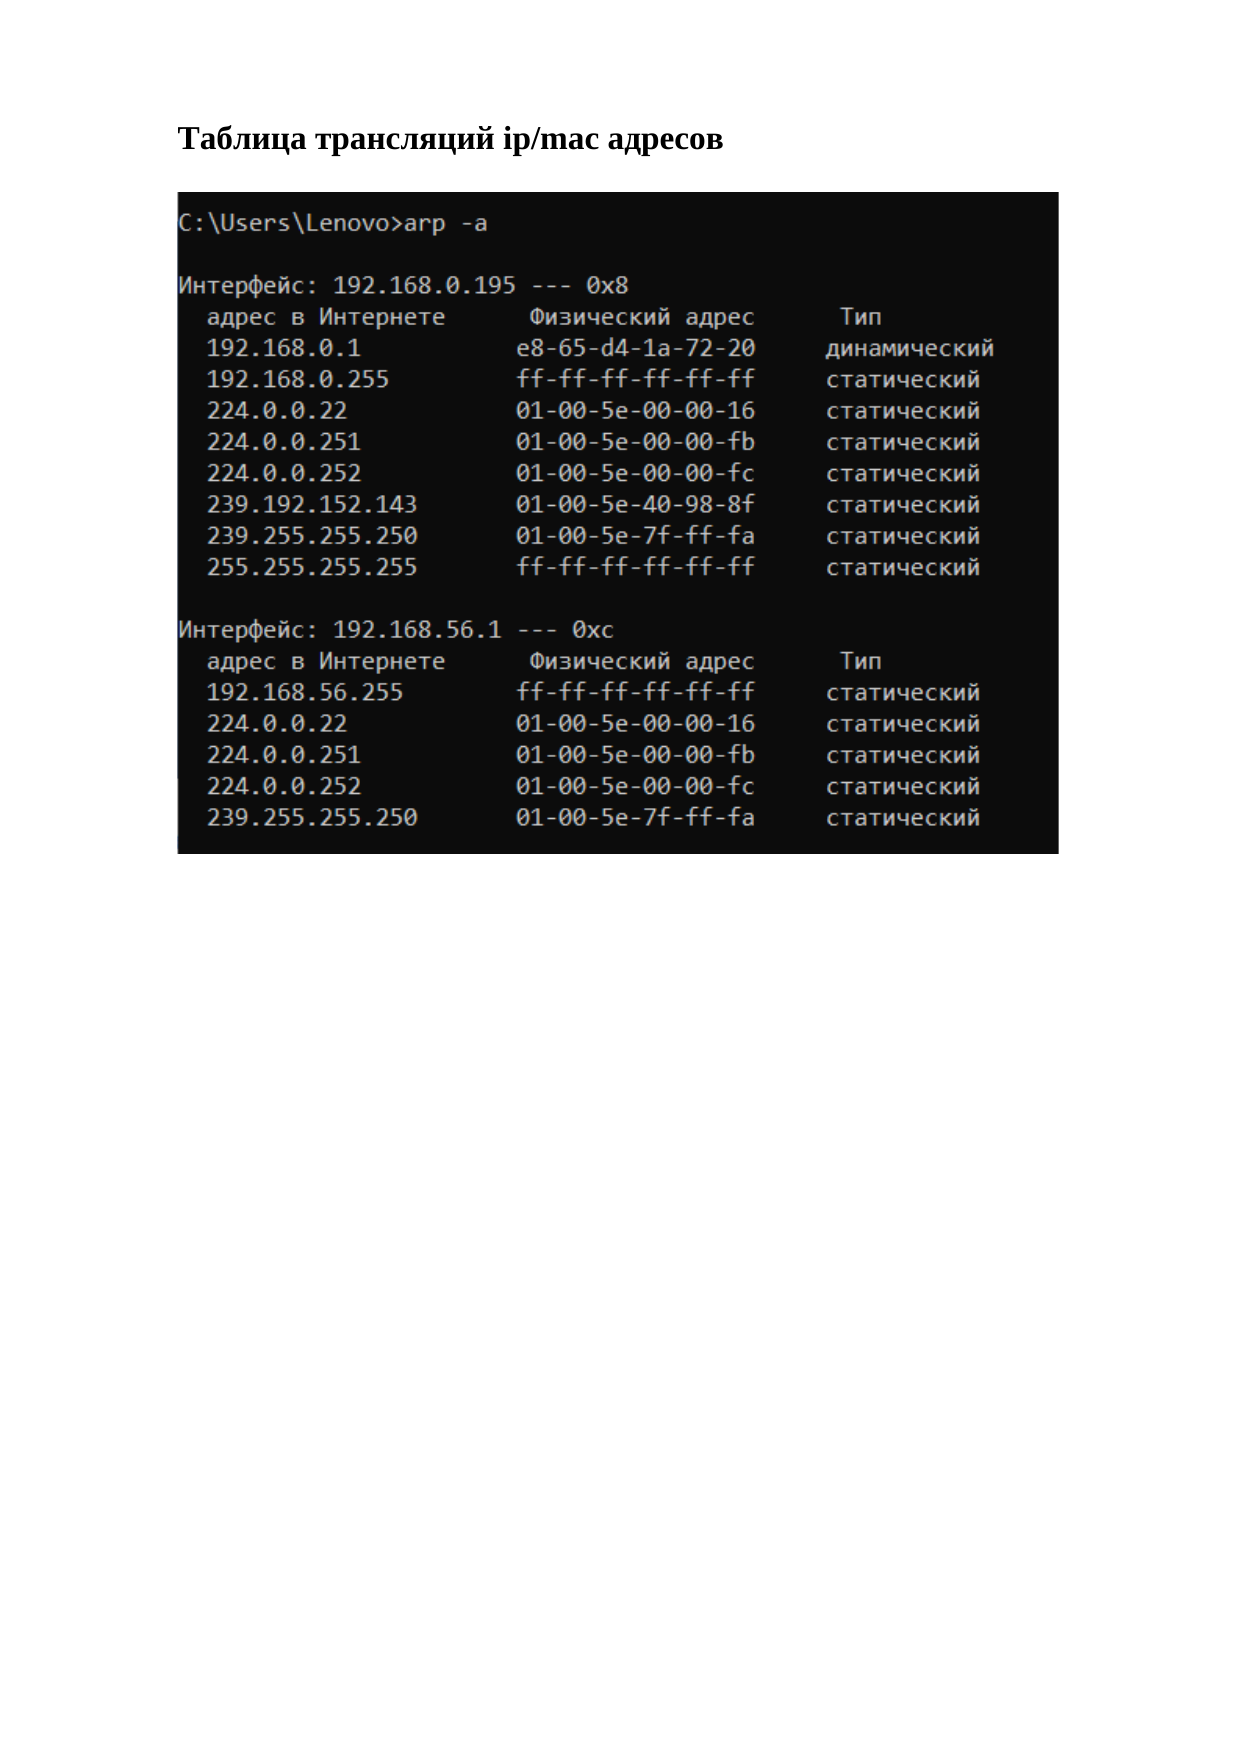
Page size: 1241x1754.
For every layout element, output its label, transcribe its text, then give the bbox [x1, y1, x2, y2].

picture [177, 192, 1059, 854]
subtitle Таблица трансляций ip/mac адресов [177, 118, 1181, 156]
